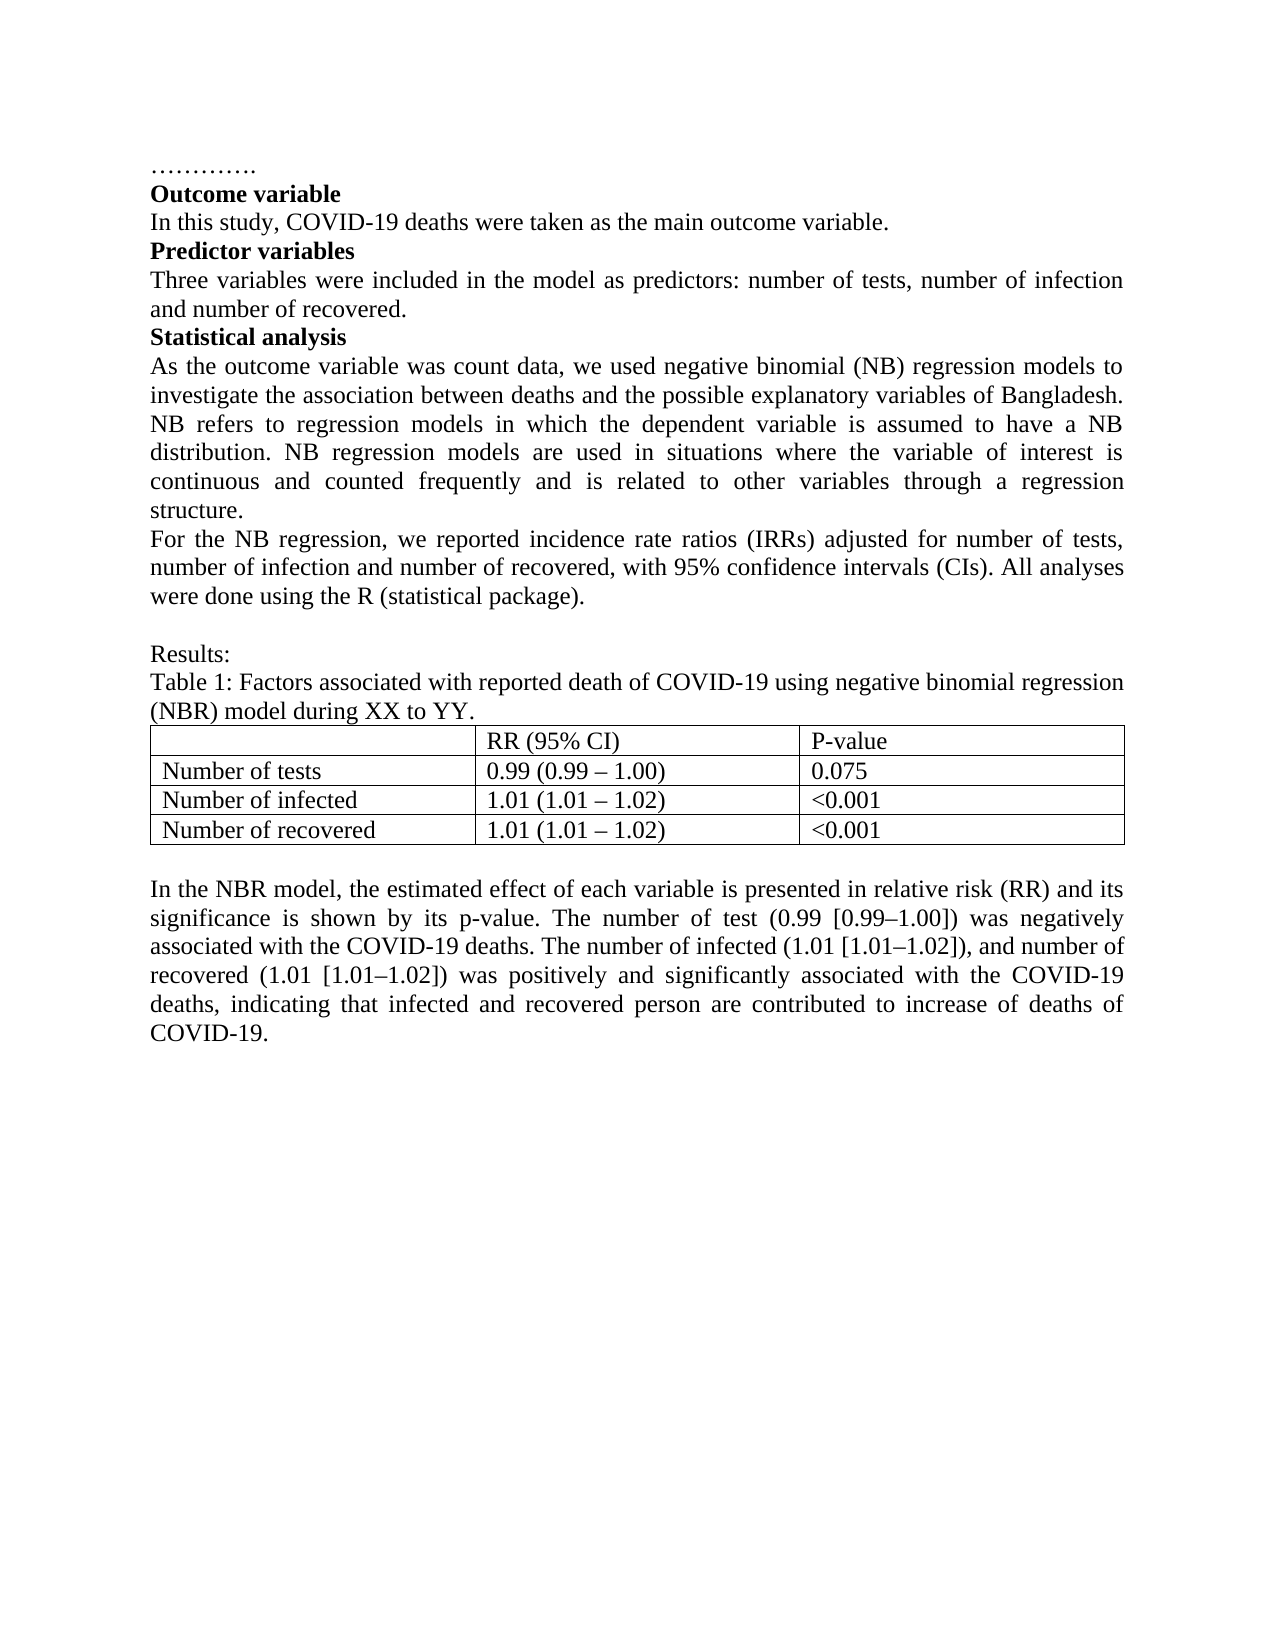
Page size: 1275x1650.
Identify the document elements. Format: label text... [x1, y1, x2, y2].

text …………. [150, 150, 1125, 179]
table_header P-value [800, 726, 1124, 755]
text Outcome variable [150, 179, 1125, 207]
text Table 1: Factors associated with reported death of COVID-19 using negative binomial regression (NBR) model during XX to YY. [150, 667, 1125, 725]
table_header RR (95% CI) [476, 726, 799, 755]
table_cell <0.001 [800, 815, 1124, 844]
text In this study, COVID-19 deaths were taken as the main outcome variable. [150, 207, 1125, 236]
table_cell 0.99 (0.99 – 1.00) [476, 756, 799, 784]
table_cell 1.01 (1.01 – 1.02) [476, 786, 799, 814]
text For the NB regression, we reported incidence rate ratios (IRRs) adjusted for number of tests, number of infection and number of recovered, with 95% confidence intervals (CIs). All analyses were done using the R (statistical package). [150, 524, 1125, 610]
table_header [151, 726, 475, 755]
text Three variables were included in the model as predictors: number of tests, number of infection and number of recovered. [150, 265, 1125, 322]
text As the outcome variable was count data, we used negative binomial (NB) regression models to investigate the association between deaths and the possible explanatory variables of Bangladesh. NB refers to regression models in which the dependent variable is assumed to have a NB distribution. NB regression models are used in situations where the variable of interest is continuous and counted frequently and is related to other variables through a regression structure. [150, 351, 1125, 524]
text Statistical analysis [150, 322, 1125, 351]
text Predictor variables [150, 236, 1125, 265]
table_cell 1.01 (1.01 – 1.02) [476, 815, 799, 844]
text In the NBR model, the estimated effect of each variable is presented in relative risk (RR) and its significance is shown by its p-value. The number of test (0.99 [0.99–1.00]) was negatively associated with the COVID-19 deaths. The number of infected (1.01 [1.01–1.02]), and number of recovered (1.01 [1.01–1.02]) was positively and significantly associated with the COVID-19 deaths, indicating that infected and recovered person are contributed to increase of deaths of COVID-19. [150, 874, 1125, 1046]
table_cell Number of recovered [151, 815, 475, 844]
text Results: [150, 639, 1125, 667]
table_cell <0.001 [800, 786, 1124, 814]
table_cell Number of infected [151, 786, 475, 814]
table_cell 0.075 [800, 756, 1124, 784]
table_cell Number of tests [151, 756, 475, 784]
